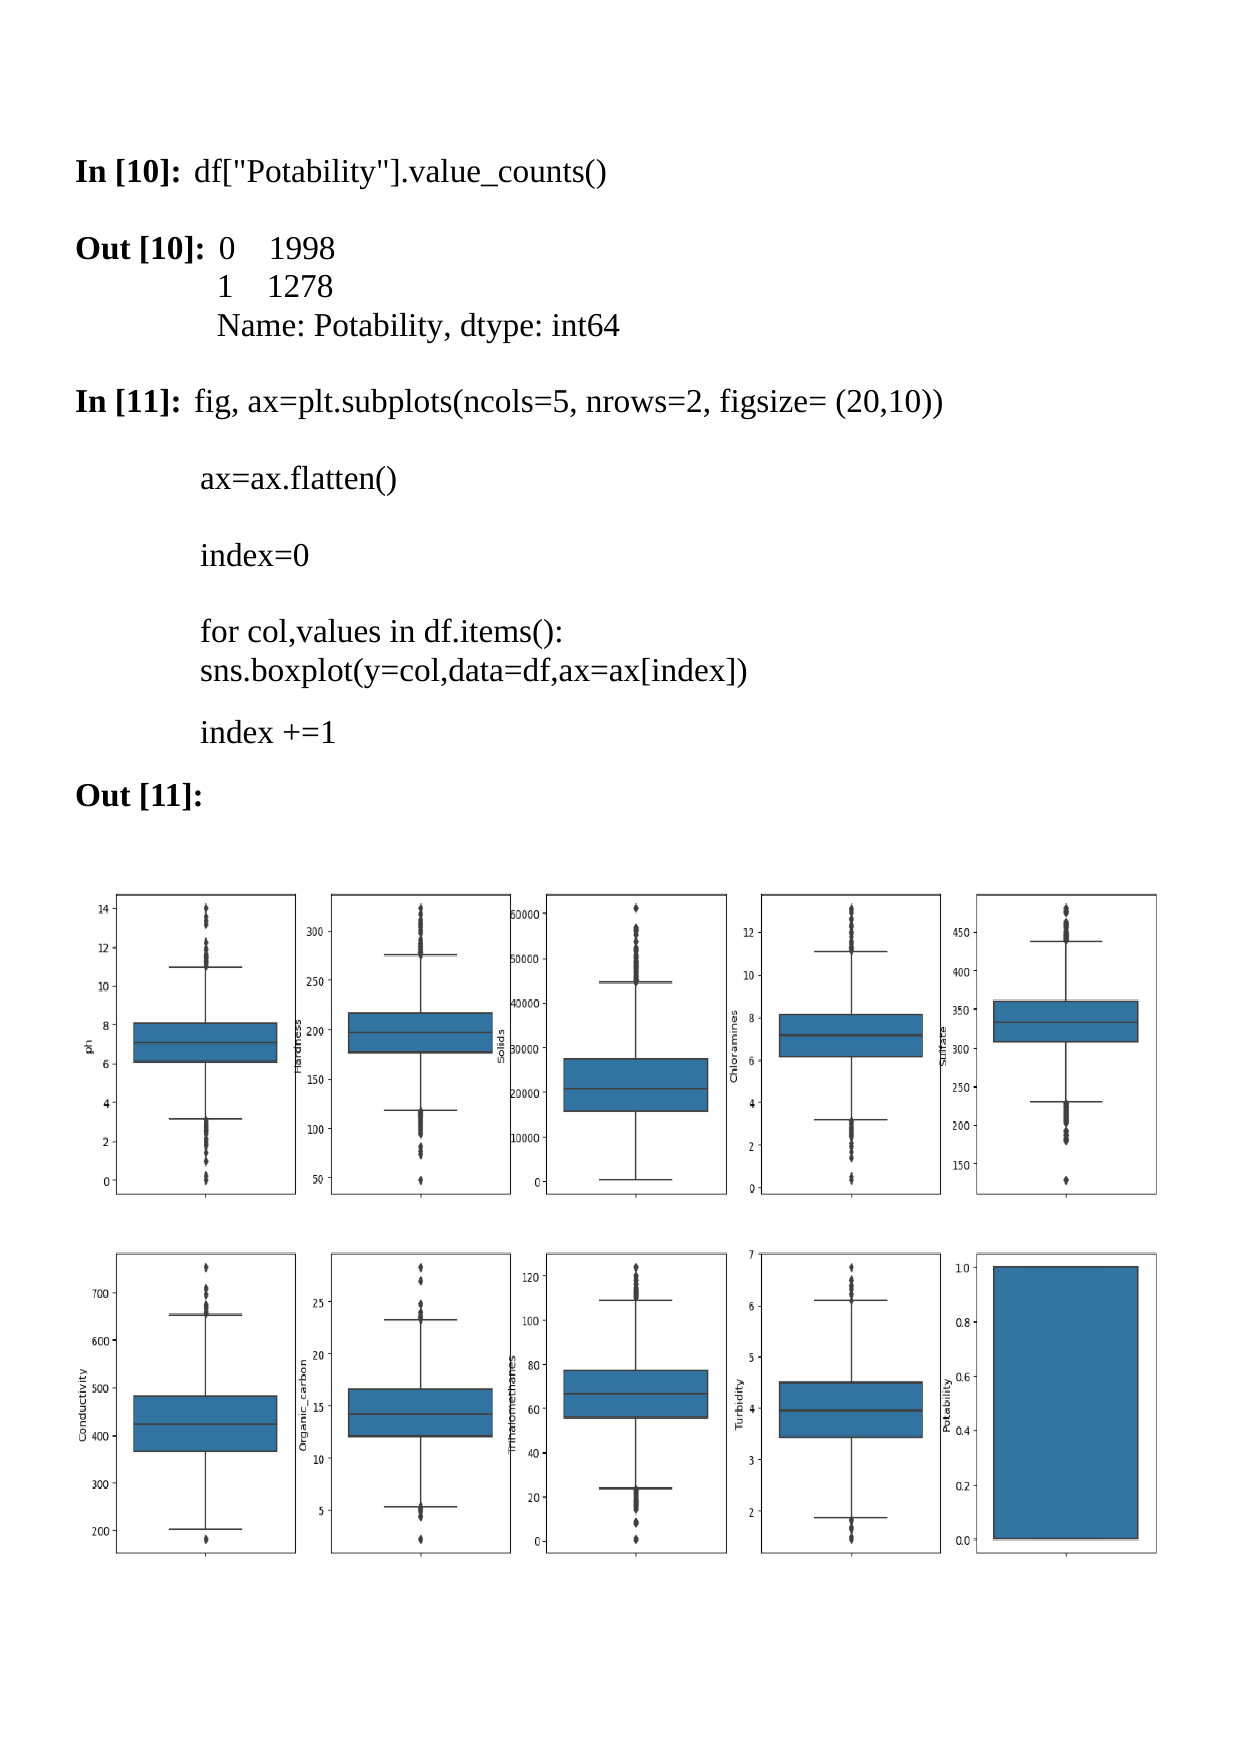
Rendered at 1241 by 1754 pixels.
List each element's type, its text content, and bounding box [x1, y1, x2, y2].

text 1 1278 [75, 267, 1165, 305]
text Name: Potability, dtype: int64 [75, 305, 1165, 343]
text In [11]: fig, ax=plt.subplots(ncols=5, nrows=2, figsize= (20,10)) [75, 382, 1165, 420]
text Out [10]: 0 1998 [75, 228, 1165, 267]
text index +=1 [75, 712, 1165, 750]
text index=0 [75, 535, 1165, 573]
text sns.boxplot(y=col,data=df,ax=ax[index]) [75, 650, 1165, 688]
text ax=ax.flatten() [75, 458, 1165, 497]
text Out [11]: [75, 775, 1165, 813]
text In [10]: df["Potability"].value_counts() [75, 152, 1165, 190]
picture [75, 882, 1174, 1580]
text for col,values in df.items(): [75, 612, 1165, 650]
